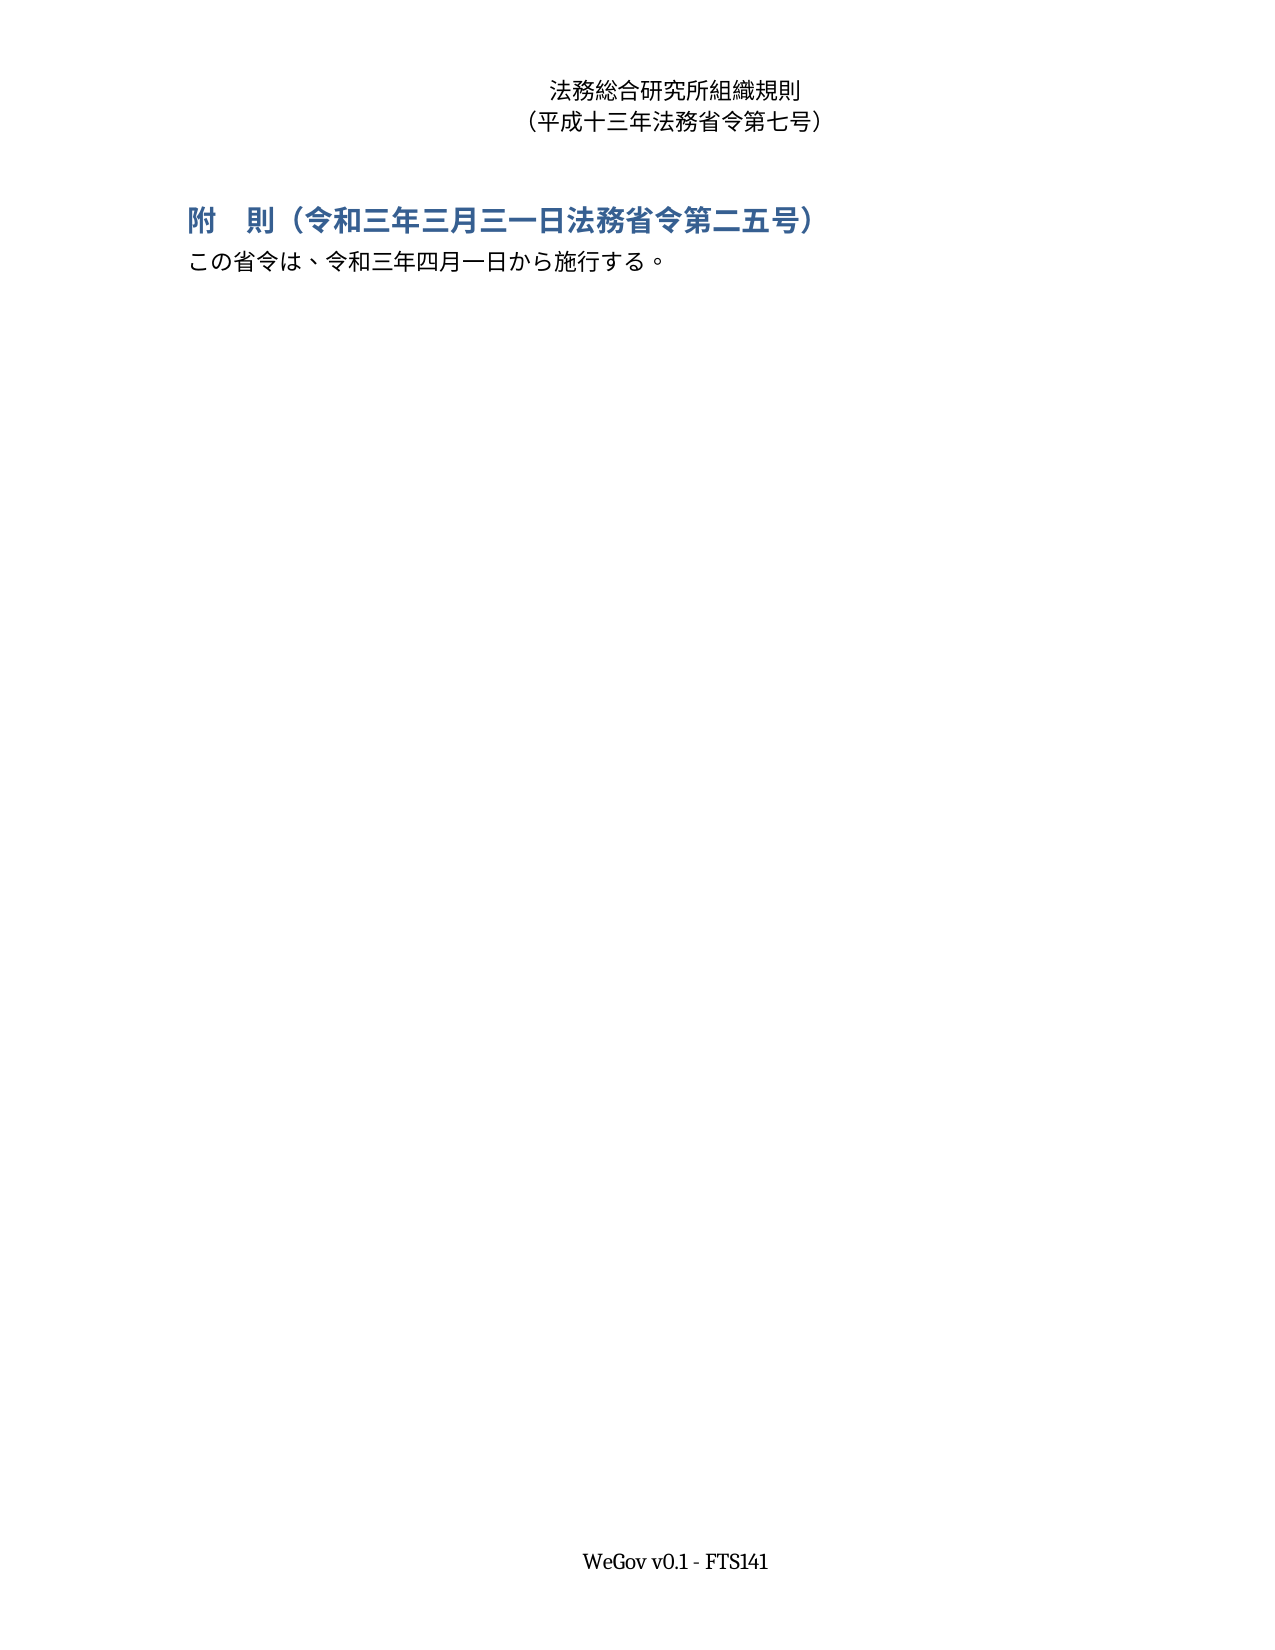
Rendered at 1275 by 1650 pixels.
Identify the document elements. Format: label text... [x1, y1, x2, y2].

subtitle 附 則（令和三年三月三一日法務省令第二五号） [187, 200, 1087, 240]
text この省令は、令和三年四月一日から施行する。 [187, 246, 1087, 277]
